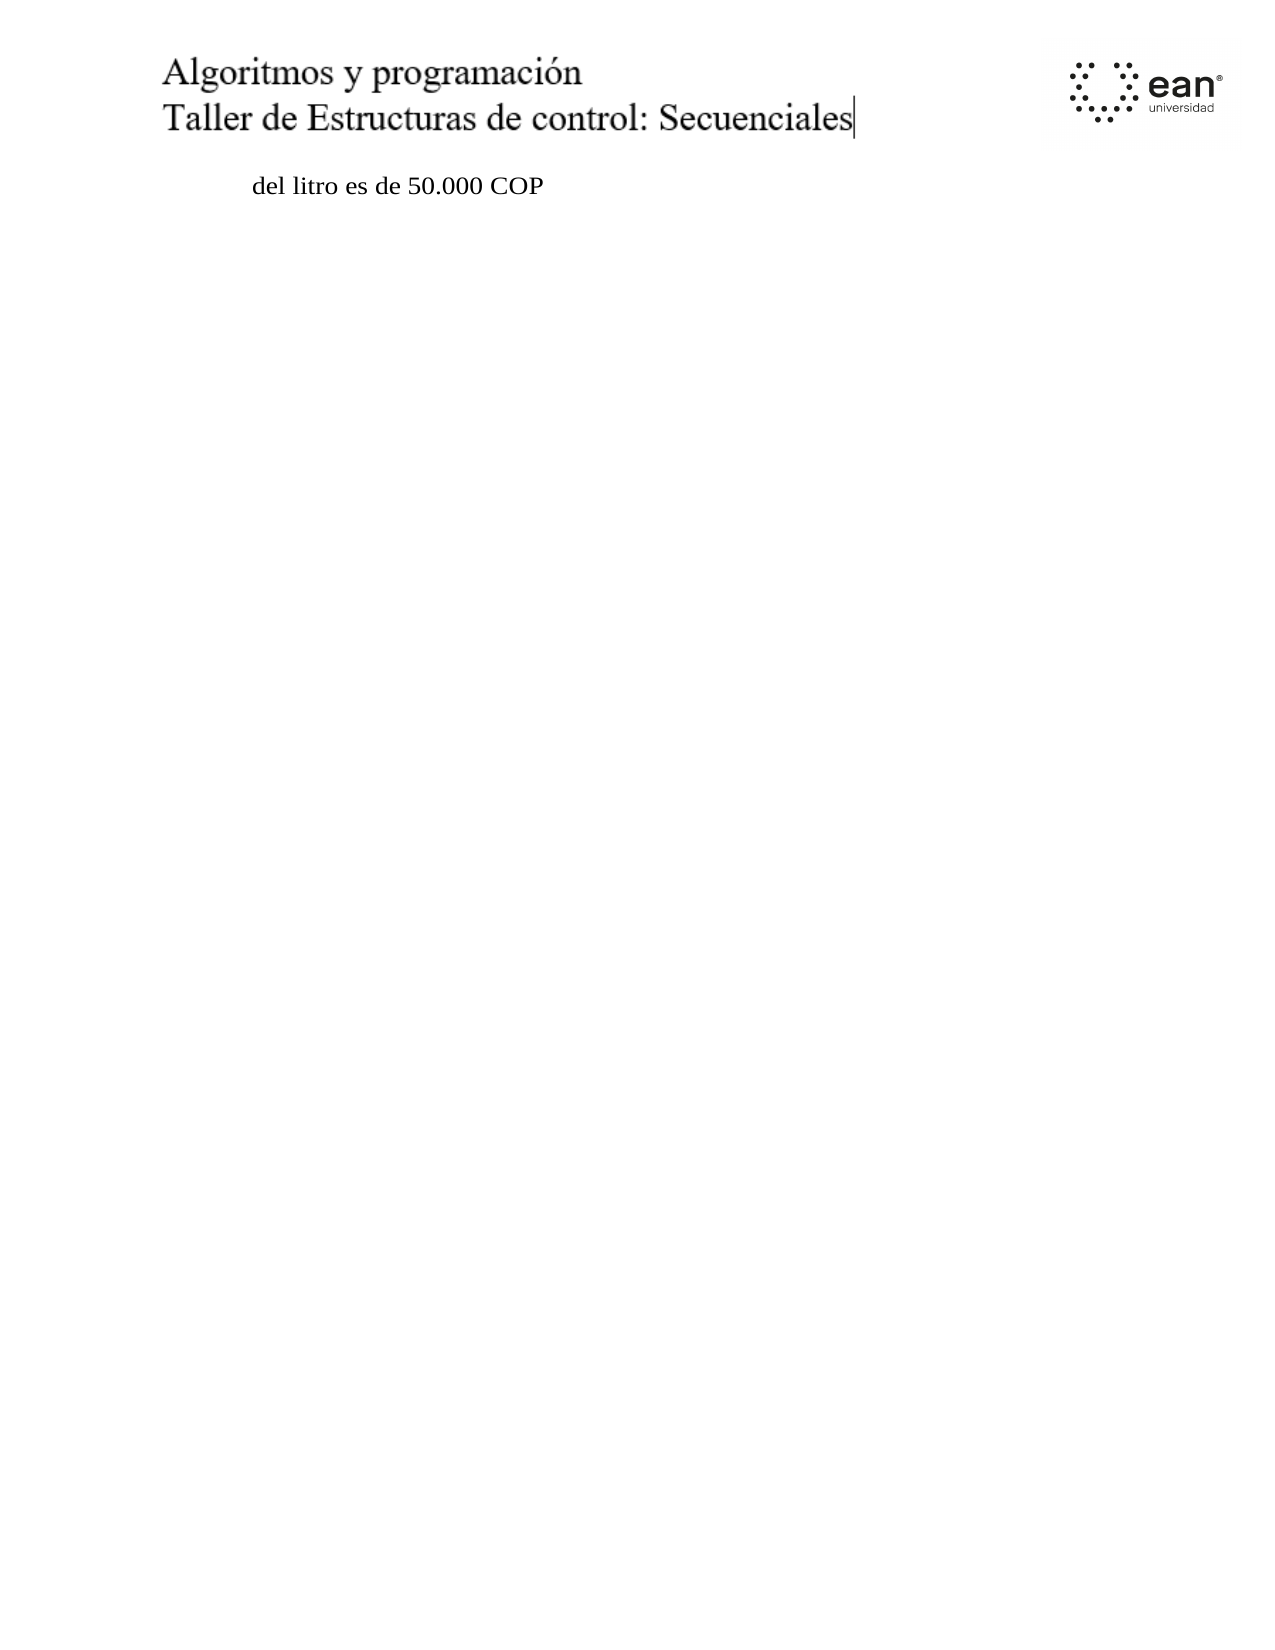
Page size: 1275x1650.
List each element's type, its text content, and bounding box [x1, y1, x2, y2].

picture [1041, 38, 1243, 151]
picture [158, 51, 865, 149]
